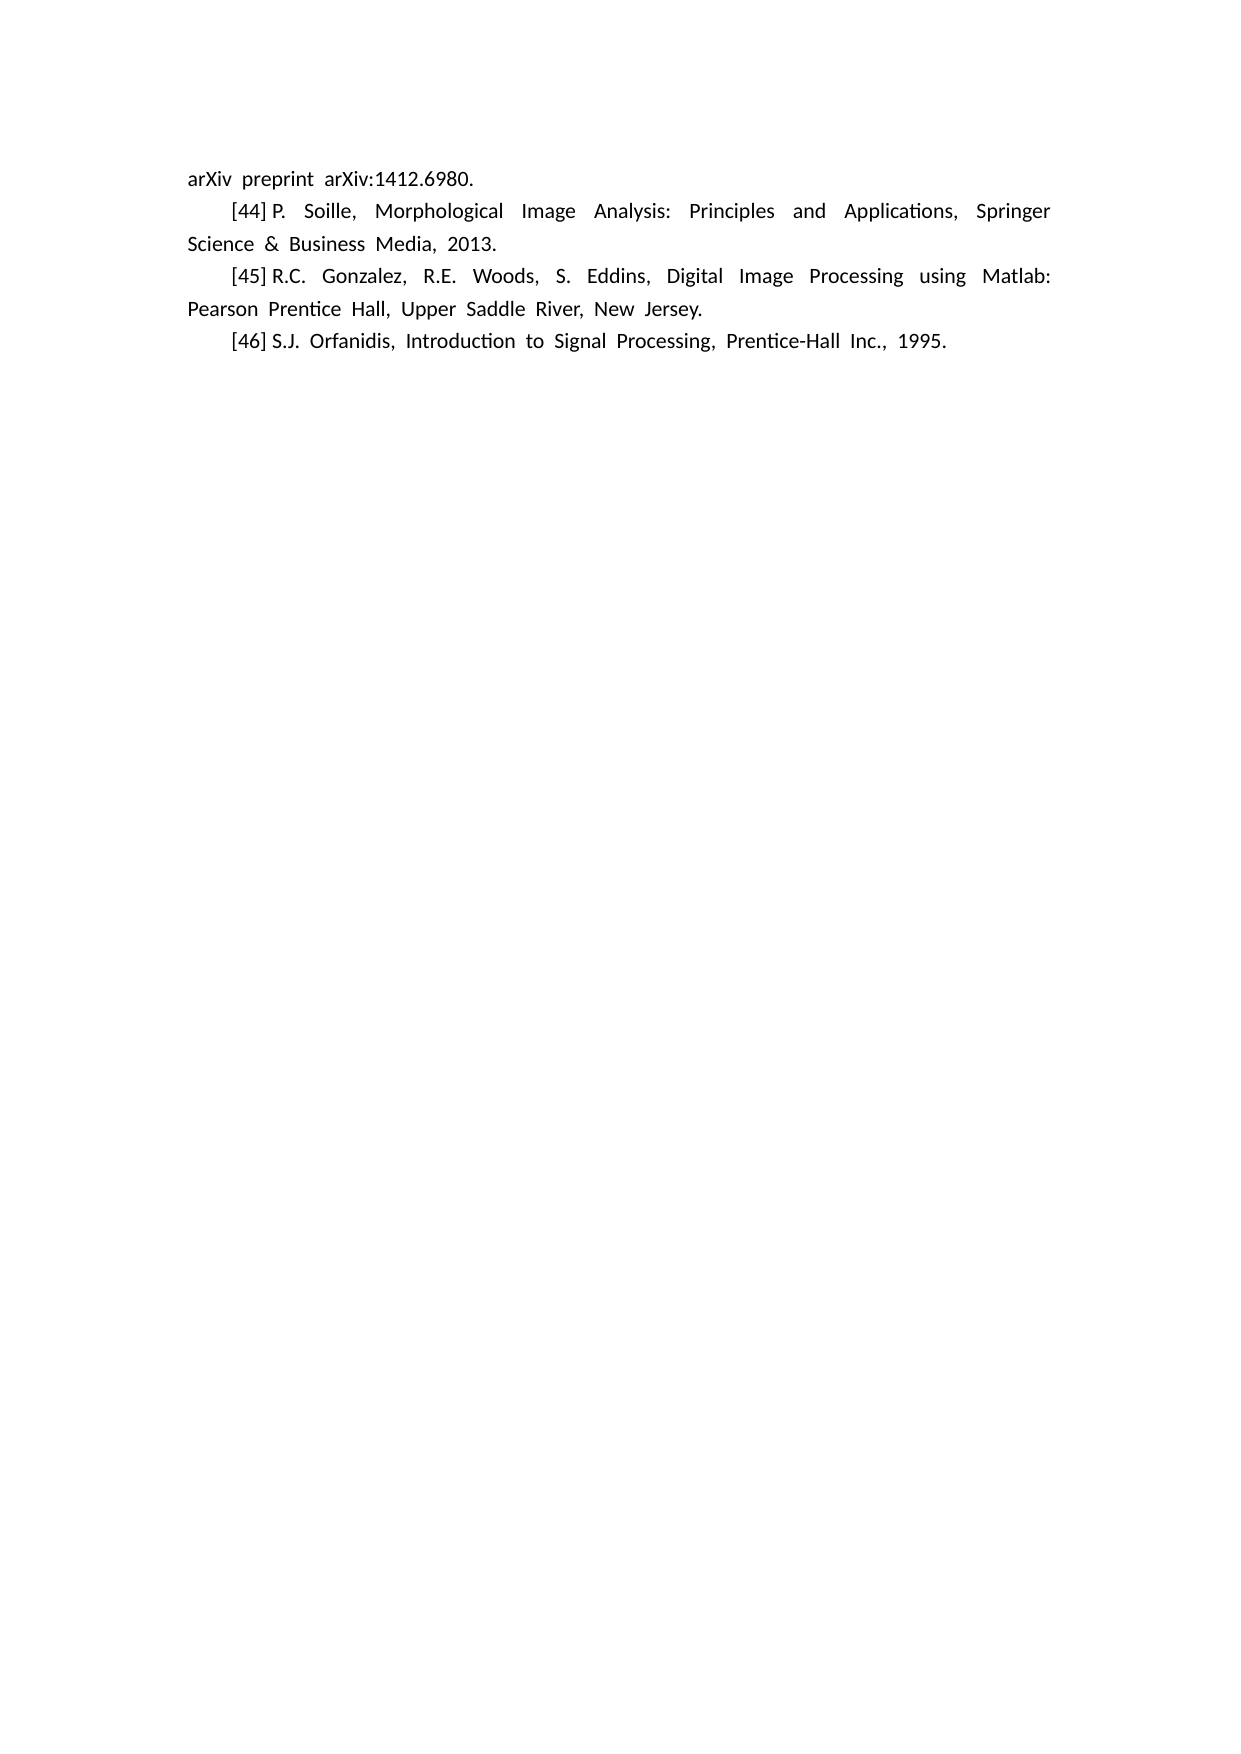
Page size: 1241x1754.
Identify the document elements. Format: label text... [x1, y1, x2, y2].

list P. Soille, Morphological Image Analysis: Principles and Applications, Springer Science & Business Media, 2013. [187, 194, 1053, 259]
list R.C. Gonzalez, R.E. Woods, S. Eddins, Digital Image Processing using Matlab: Pearson Prentice Hall, Upper Saddle River, New Jersey. [187, 259, 1053, 324]
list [187, 162, 1053, 194]
list S.J. Orfanidis, Introduction to Signal Processing, Prentice-Hall Inc., 1995. [187, 324, 1053, 357]
